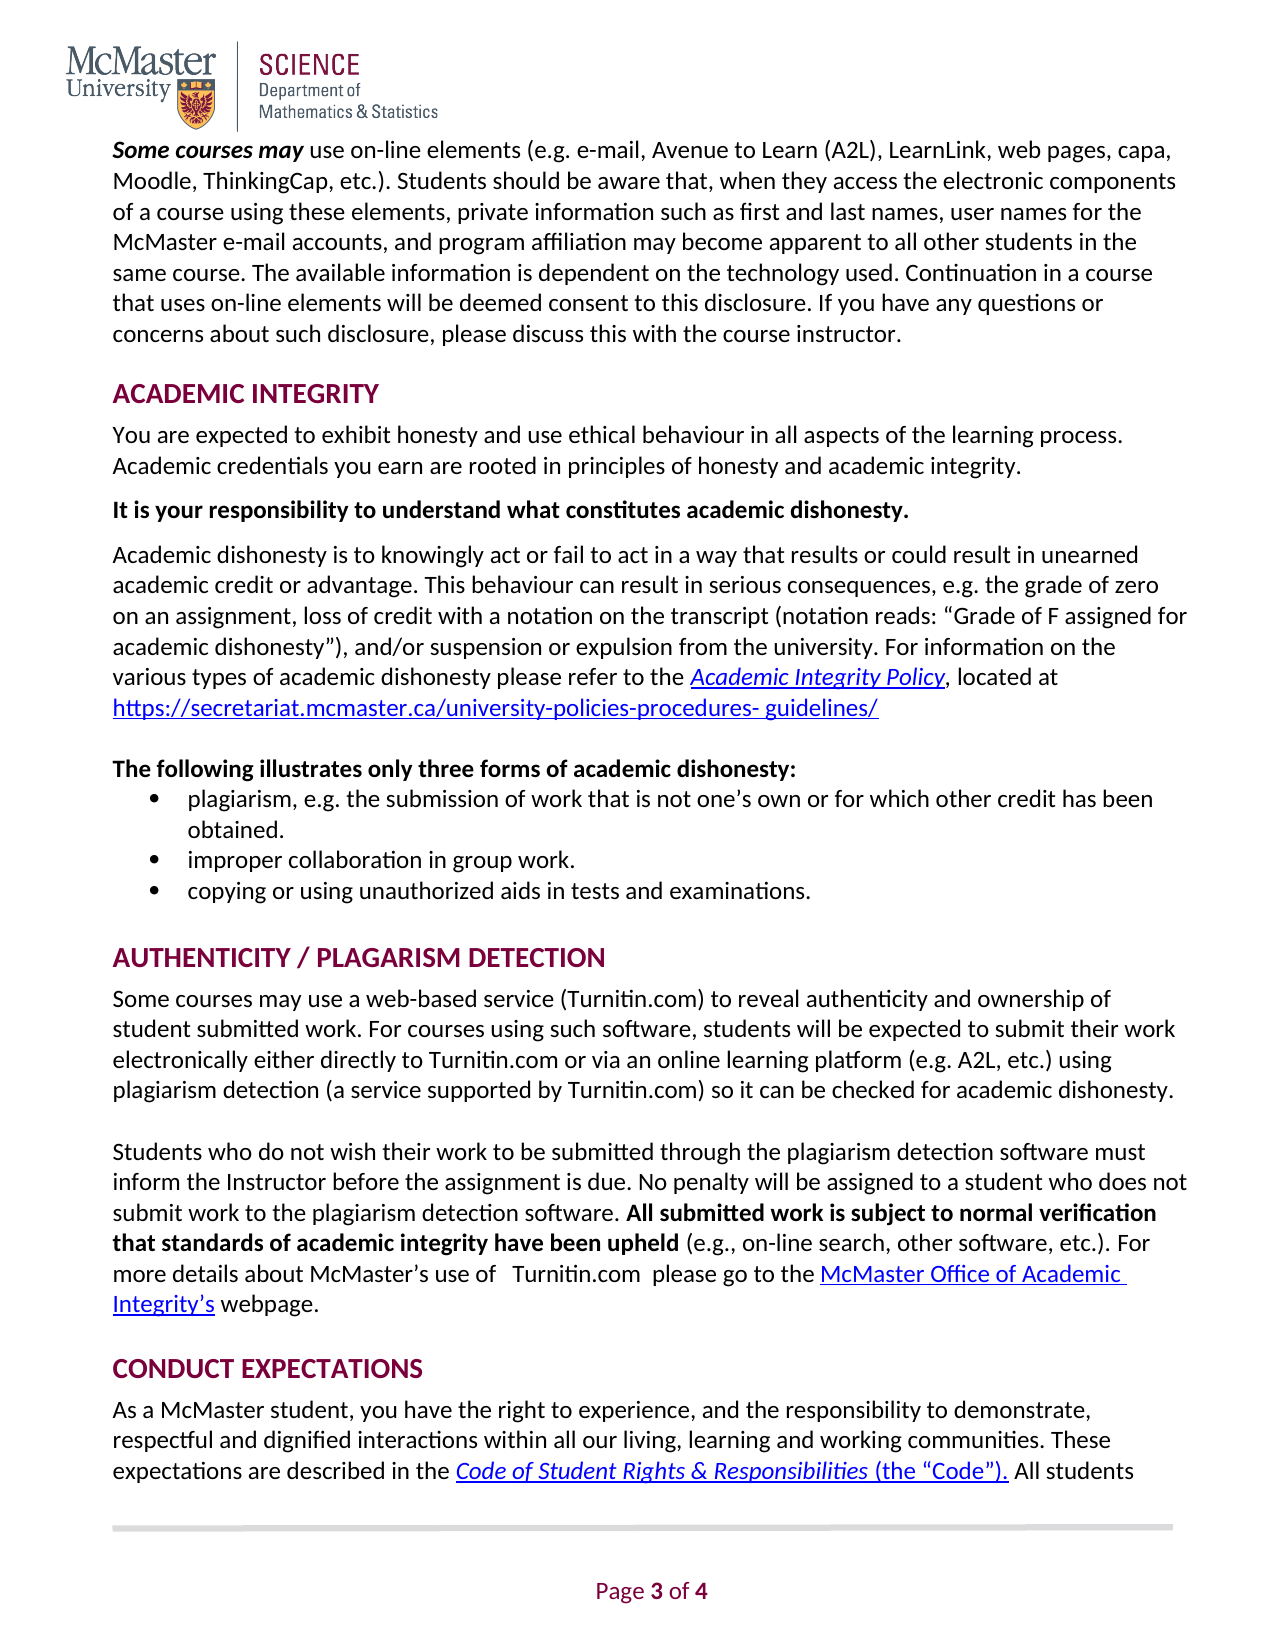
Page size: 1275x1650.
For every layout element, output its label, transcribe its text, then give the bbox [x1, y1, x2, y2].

text It is your responsibility to understand what constitutes academic dishonesty. [112, 494, 1191, 525]
text You are expected to exhibit honesty and use ethical behaviour in all aspects of the learning process. Academic credentials you earn are rooted in principles of honesty and academic integrity. [112, 419, 1191, 481]
text Some courses may use a web-based service (Turnitin.com) to reveal authenticity and ownership of student submitted work. For courses using such software, students will be expected to submit their work electronically either directly to Turnitin.com or via an online learning platform (e.g. A2L, etc.) using plagiarism detection (a service supported by Turnitin.com) so it can be checked for academic dishonesty. [112, 983, 1191, 1105]
list improper collaboration in group work. [150, 844, 1191, 875]
subtitle AUTHENTICITY / PLAGARISM DETECTION [112, 939, 1191, 975]
list plagiarism, e.g. the submission of work that is not one’s own or for which other credit has been obtained. [150, 783, 1191, 844]
text Academic dishonesty is to knowingly act or fail to act in a way that results or could result in unearned academic credit or advantage. This behaviour can result in serious consequences, e.g. the grade of zero on an assignment, loss of credit with a notation on the transcript (notation reads: “Grade of F assigned for academic dishonesty”), and/or suspension or expulsion from the university. For information on the various types of academic dishonesty please refer to the Academic Integrity Policy, located at https://secretariat.mcmaster.ca/university-policies-procedures- guidelines/ [112, 539, 1191, 722]
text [112, 1394, 1191, 1486]
text Students who do not wish their work to be submitted through the plagiarism detection software must inform the Instructor before the assignment is due. No penalty will be assigned to a student who does not submit work to the plagiarism detection software. All submitted work is subject to normal verification that standards of academic integrity have been upheld (e.g., on-line search, other software, etc.). For more details about McMaster’s use of Turnitin.com please go to the McMaster Office of Academic Integrity’s webpage. [112, 1136, 1191, 1319]
text Some courses may use on-line elements (e.g. e-mail, Avenue to Learn (A2L), LearnLink, web pages, capa, Moodle, ThinkingCap, etc.). Students should be aware that, when they access the electronic components of a course using these elements, private information such as first and last names, user names for the McMaster e-mail accounts, and program affiliation may become apparent to all other students in the same course. The available information is dependent on the technology used. Continuation in a course that uses on-line elements will be deemed consent to this disclosure. If you have any questions or concerns about such disclosure, please discuss this with the course instructor. [112, 134, 1191, 348]
picture [66, 41, 438, 132]
text The following illustrates only three forms of academic dishonesty: [112, 753, 1191, 783]
subtitle ACADEMIC INTEGRITY [112, 376, 1191, 411]
subtitle CONDUCT EXPECTATIONS [112, 1350, 1191, 1386]
list copying or using unauthorized aids in tests and examinations. [150, 875, 1191, 931]
